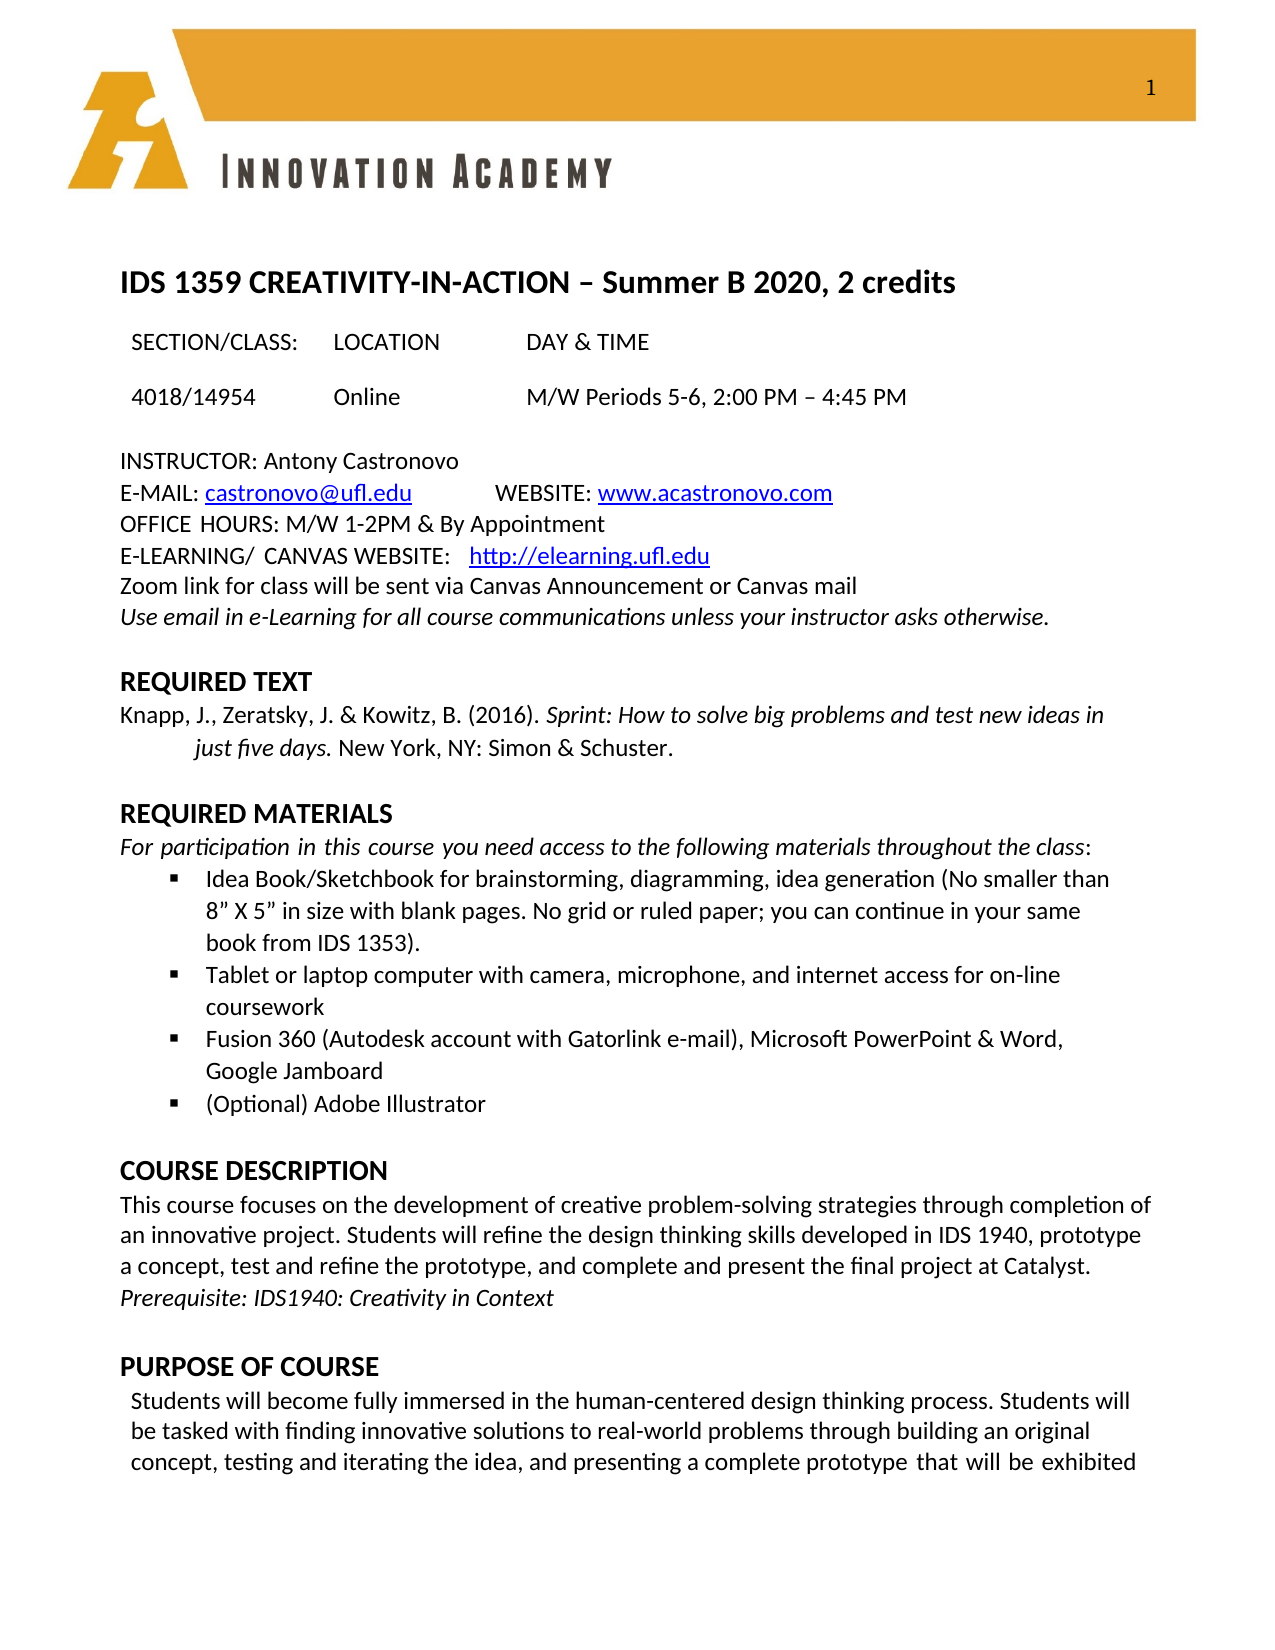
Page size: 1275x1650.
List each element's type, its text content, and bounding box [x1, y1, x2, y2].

text Prerequisite: IDS1940: Creativity in Context [120, 1282, 1155, 1312]
text REQUIRED TEXT [120, 663, 1155, 699]
text E-LEARNING/ CANVAS WEBSITE: http://elearning.ufl.edu [120, 540, 1143, 570]
table_cell 4018/14954 [120, 359, 322, 412]
table_cell Online [322, 359, 515, 412]
table_header SECTION/CLASS: [120, 302, 322, 359]
picture [29, 18, 1209, 198]
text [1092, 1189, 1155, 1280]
list Fusion 360 (Autodesk account with Gatorlink e-mail), Microsoft PowerPoint & Word, Google Jamboard [168, 1023, 1132, 1086]
subtitle COURSE DESCRIPTION [120, 1152, 1155, 1187]
text Use email in e-Learning for all course communications unless your instructor asks otherwise. [120, 601, 1143, 632]
text INSTRUCTOR: Antony Castronovo [120, 445, 1155, 476]
list Idea Book/Sketchbook for brainstorming, diagramming, idea generation (No smaller than 8” X 5” in size with blank pages. No grid or ruled paper; you can continue in your same book from IDS 1353). [168, 863, 1132, 958]
text IDS 1359 CREATIVITY-IN-ACTION – Summer B 2020, 2 credits [120, 261, 1143, 302]
text E-MAIL: castronovo@ufl.edu WEBSITE: www.acastronovo.com [120, 477, 1155, 508]
subtitle REQUIRED MATERIALS [120, 795, 1155, 831]
list Tablet or laptop computer with camera, microphone, and internet access for on-line coursework [168, 959, 1132, 1022]
subtitle PURPOSE OF COURSE [120, 1348, 1155, 1383]
text just five days. New York, NY: Simon & Schuster. [120, 732, 1112, 762]
text For participation in this course you need access to the following materials throughout the class: [120, 831, 1132, 862]
list (Optional) Adobe Illustrator [168, 1088, 1132, 1118]
table_cell M/W Periods 5-6, 2:00 PM – 4:45 PM [515, 359, 934, 412]
table_header DAY & TIME [515, 302, 934, 359]
table_header LOCATION [322, 302, 515, 359]
text Knapp, J., Zeratsky, J. & Kowitz, B. (2016). Sprint: How to solve big problems and test new ideas in [120, 700, 1112, 730]
text Zoom link for class will be sent via Canvas Announcement or Canvas mail [120, 570, 1143, 601]
text OFFICE HOURS: M/W 1-2PM & By Appointment [120, 508, 1143, 539]
